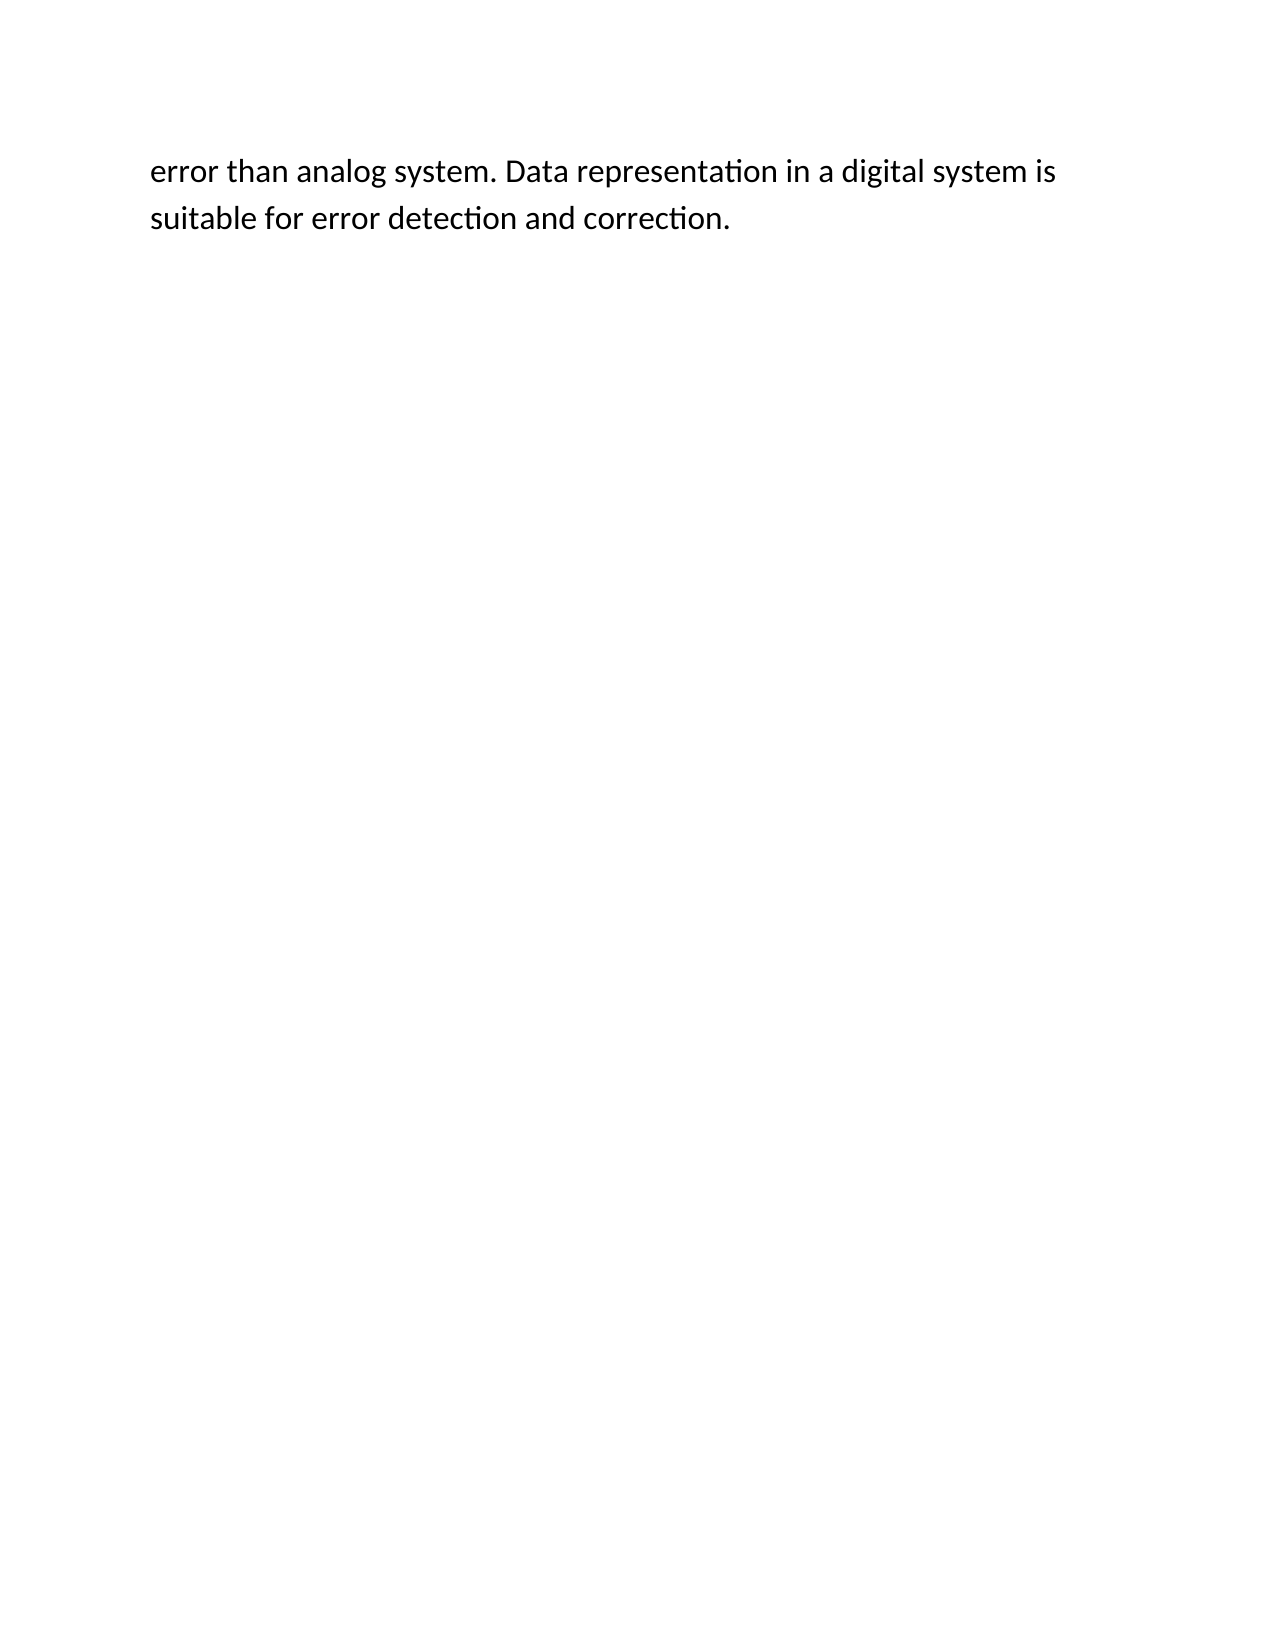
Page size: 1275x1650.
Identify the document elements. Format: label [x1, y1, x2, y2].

text [150, 150, 1125, 237]
